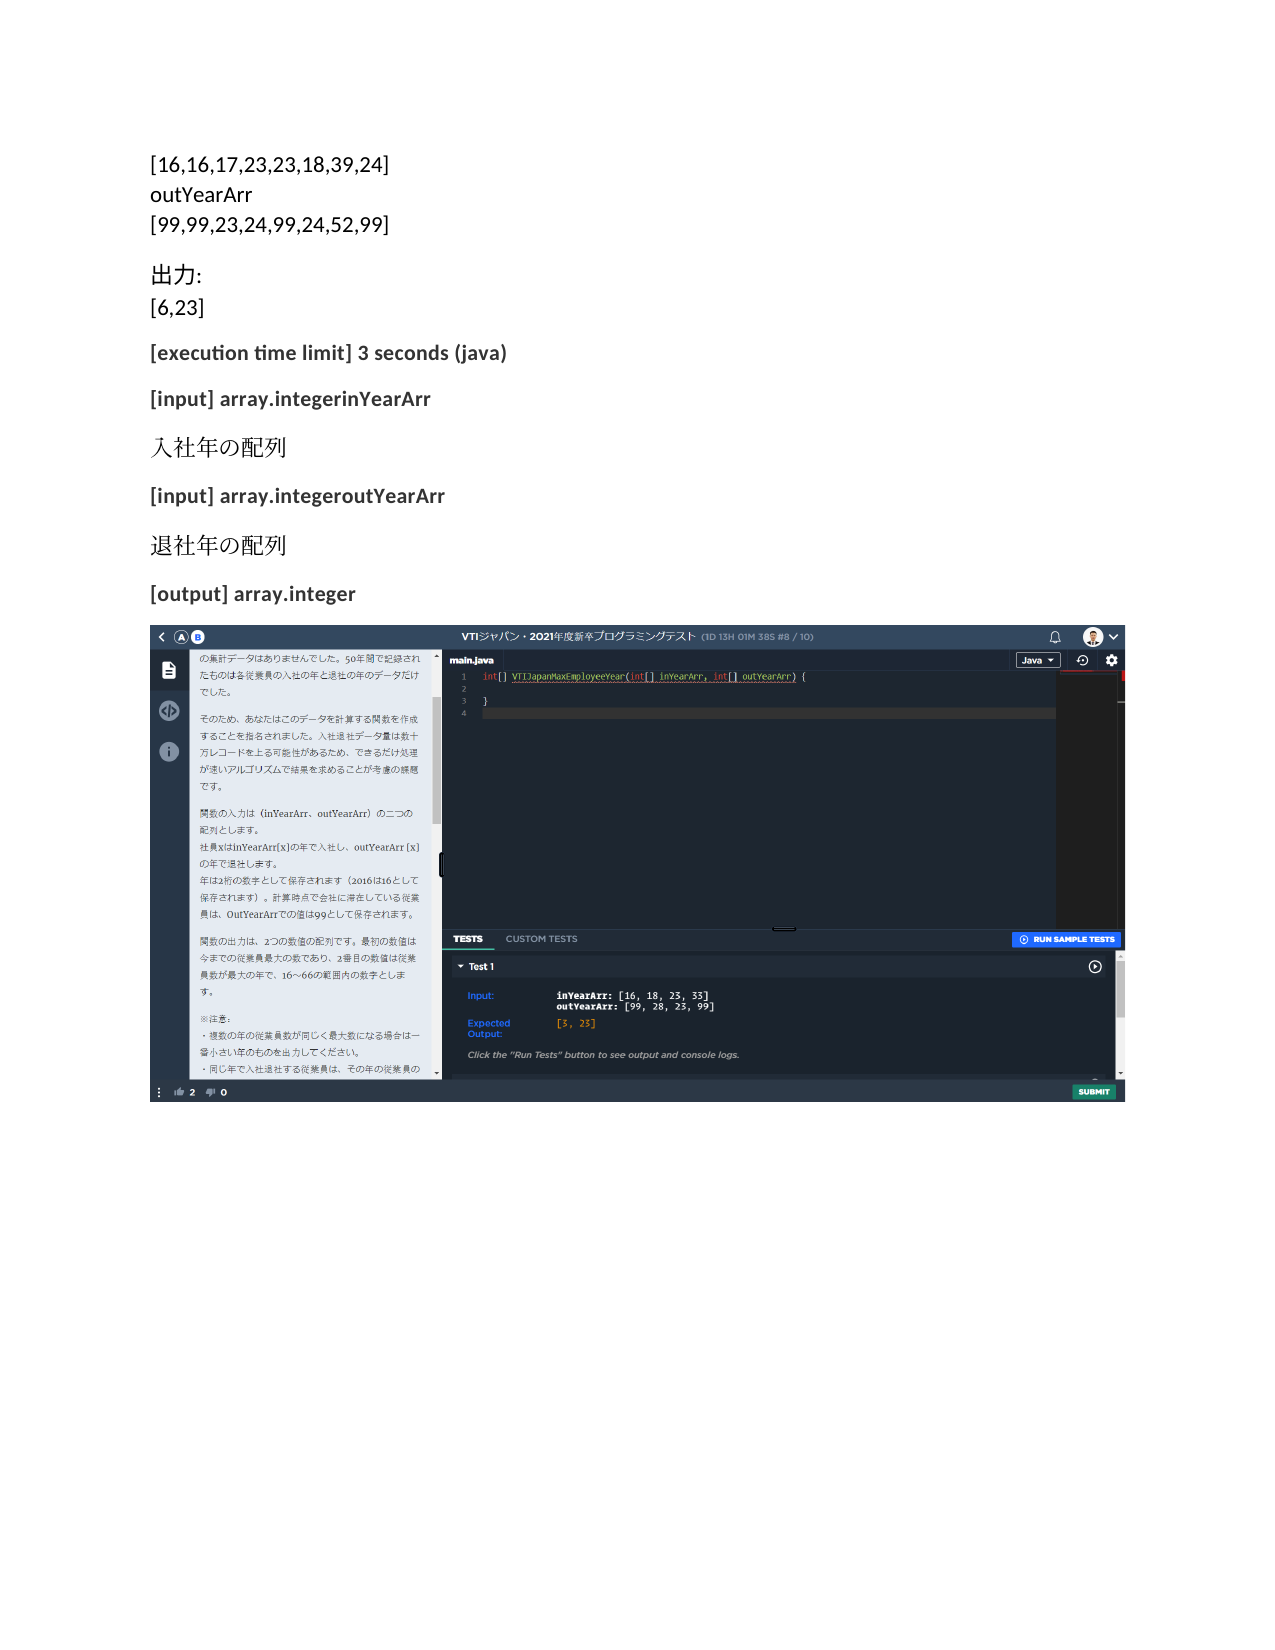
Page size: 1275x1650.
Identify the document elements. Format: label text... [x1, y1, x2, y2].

text [execution time limit] 3 seconds (java) [150, 339, 1125, 366]
text [input] array.integeroutYearArr [150, 483, 1125, 509]
text 退社年の配列 [150, 528, 1125, 561]
text 出力: [6,23] [150, 257, 1125, 321]
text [150, 150, 1125, 238]
picture [150, 625, 1125, 1102]
text [output] array.integer [150, 580, 1125, 607]
text 入社年の配列 [150, 430, 1125, 463]
text [input] array.integerinYearArr [150, 385, 1125, 412]
